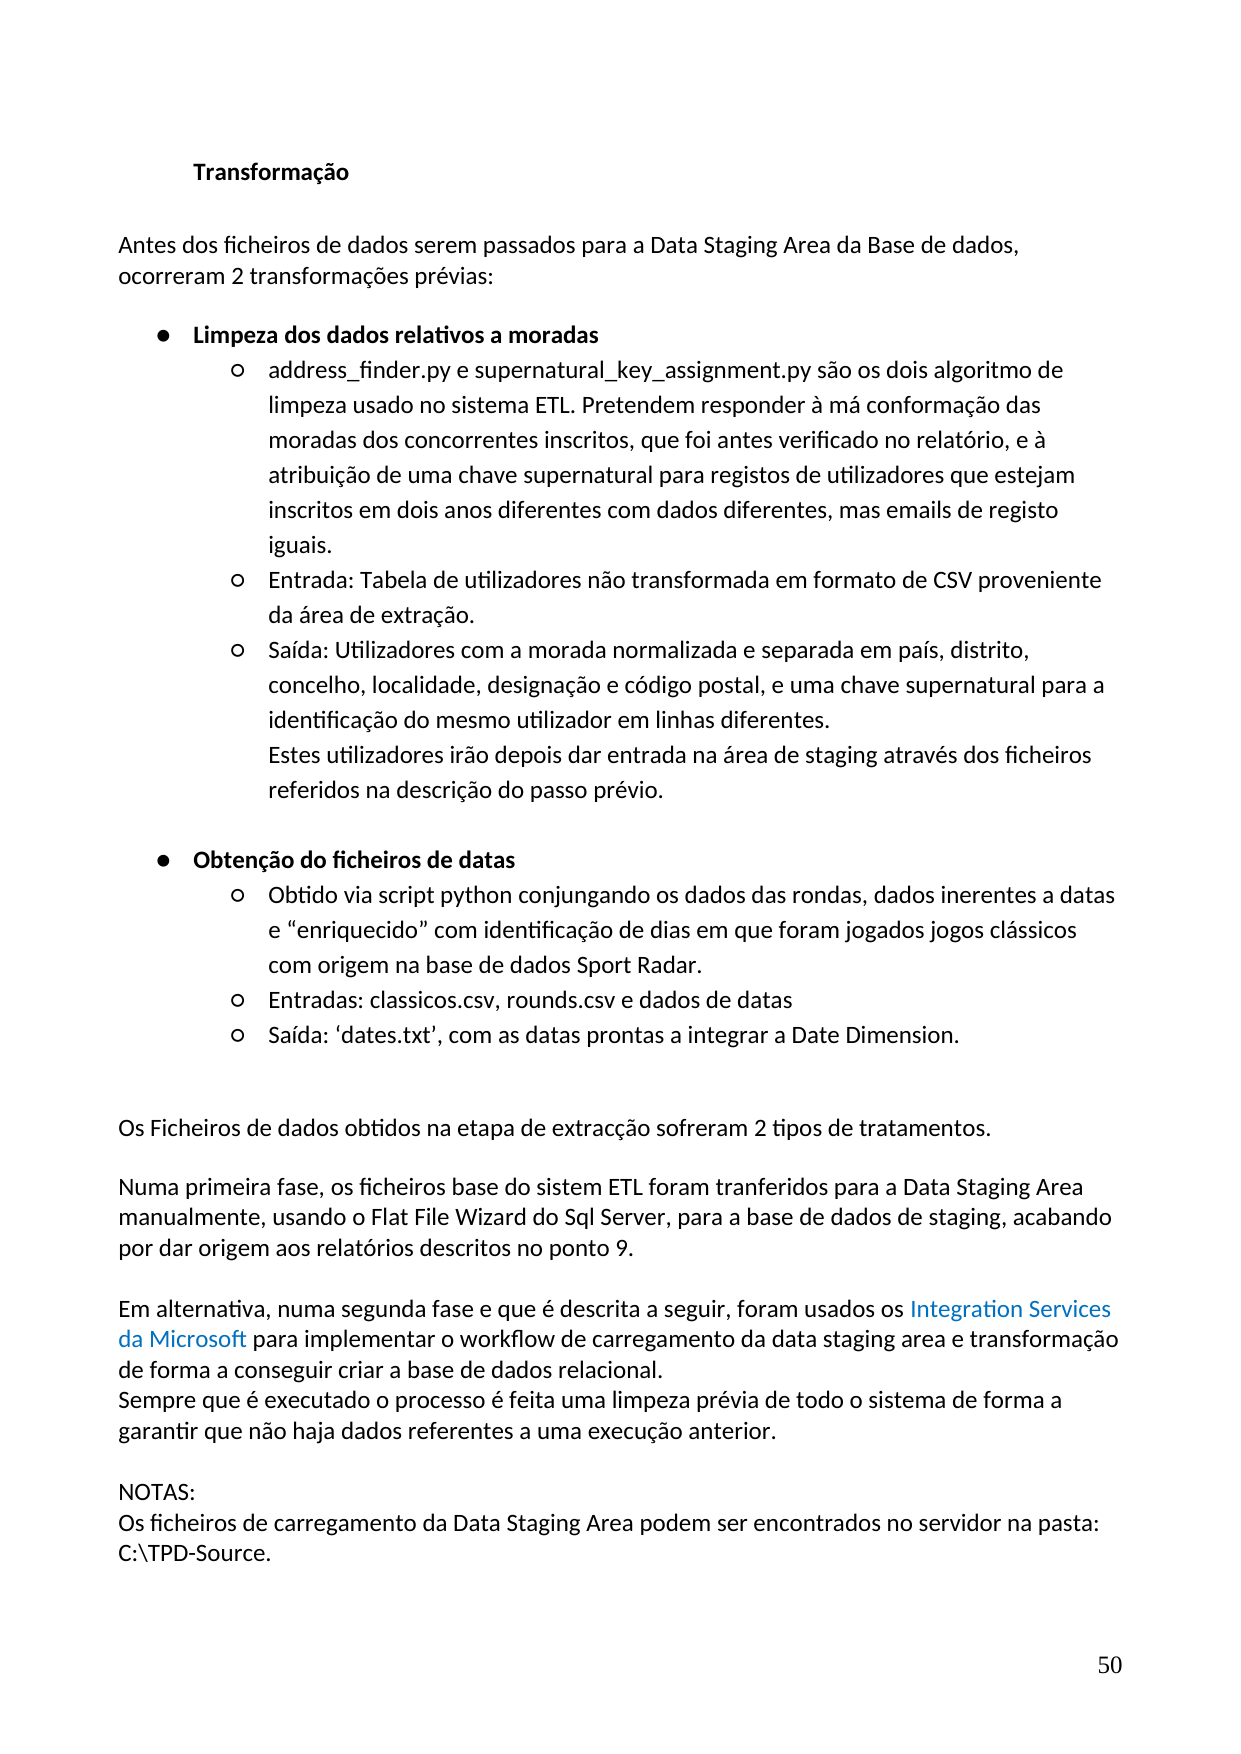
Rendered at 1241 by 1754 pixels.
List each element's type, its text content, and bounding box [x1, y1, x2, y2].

text Em alternativa, numa segunda fase e que é descrita a seguir, foram usados os Integration Services da Microsoft para implementar o workflow de carregamento da data staging area e transformação de forma a conseguir criar a base de dados relacional. [118, 1293, 1122, 1385]
list Saída: Utilizadores com a morada normalizada e separada em país, distrito, concelho, localidade, designação e código postal, e uma chave supernatural para a identificação do mesmo utilizador em linhas diferentes. Estes utilizadores irão depois dar entrada na área de staging através dos ficheiros referidos na descrição do passo prévio. [231, 634, 1122, 805]
text Sempre que é executado o processo é feita uma limpeza prévia de todo o sistema de forma a garantir que não haja dados referentes a uma execução anterior. [118, 1385, 1122, 1446]
list address_finder.py e supernatural_key_assignment.py são os dois algoritmo de limpeza usado no sistema ETL. Pretendem responder à má conformação das moradas dos concorrentes inscritos, que foi antes verificado no relatório, e à atribuição de uma chave supernatural para registos de utilizadores que estejam inscritos em dois anos diferentes com dados diferentes, mas emails de registo iguais. [231, 354, 1122, 560]
text Os ficheiros de carregamento da Data Staging Area podem ser encontrados no servidor na pasta: C:\TPD-Source. [118, 1507, 1122, 1568]
list Entradas: classicos.csv, rounds.csv e dados de datas [231, 984, 1122, 1015]
list Obtenção do ficheiros de datas [156, 844, 1122, 875]
text Antes dos ficheiros de dados serem passados para a Data Staging Area da Base de dados, ocorreram 2 transformações prévias: [118, 229, 1122, 291]
list Entrada: Tabela de utilizadores não transformada em formato de CSV proveniente da área de extração. [231, 564, 1122, 630]
list Saída: ‘dates.txt’, com as datas prontas a integrar a Date Dimension. [231, 1019, 1122, 1050]
text NOTAS: [118, 1476, 1122, 1507]
text Numa primeira fase, os ficheiros base do sistem ETL foram tranferidos para a Data Staging Area manualmente, usando o Flat File Wizard do Sql Server, para a base de dados de staging, acabando por dar origem aos relatórios descritos no ponto 9. [118, 1171, 1122, 1263]
text Os Ficheiros de dados obtidos na etapa de extracção sofreram 2 tipos de tratamentos. [118, 1112, 1122, 1171]
list Obtido via script python conjungando os dados das rondas, dados inerentes a datas e “enriquecido” com identificação de dias em que foram jogados jogos clássicos com origem na base de dados Sport Radar. [231, 879, 1122, 980]
subtitle Transformação [118, 156, 1122, 186]
list Limpeza dos dados relativos a moradas [156, 319, 1122, 350]
